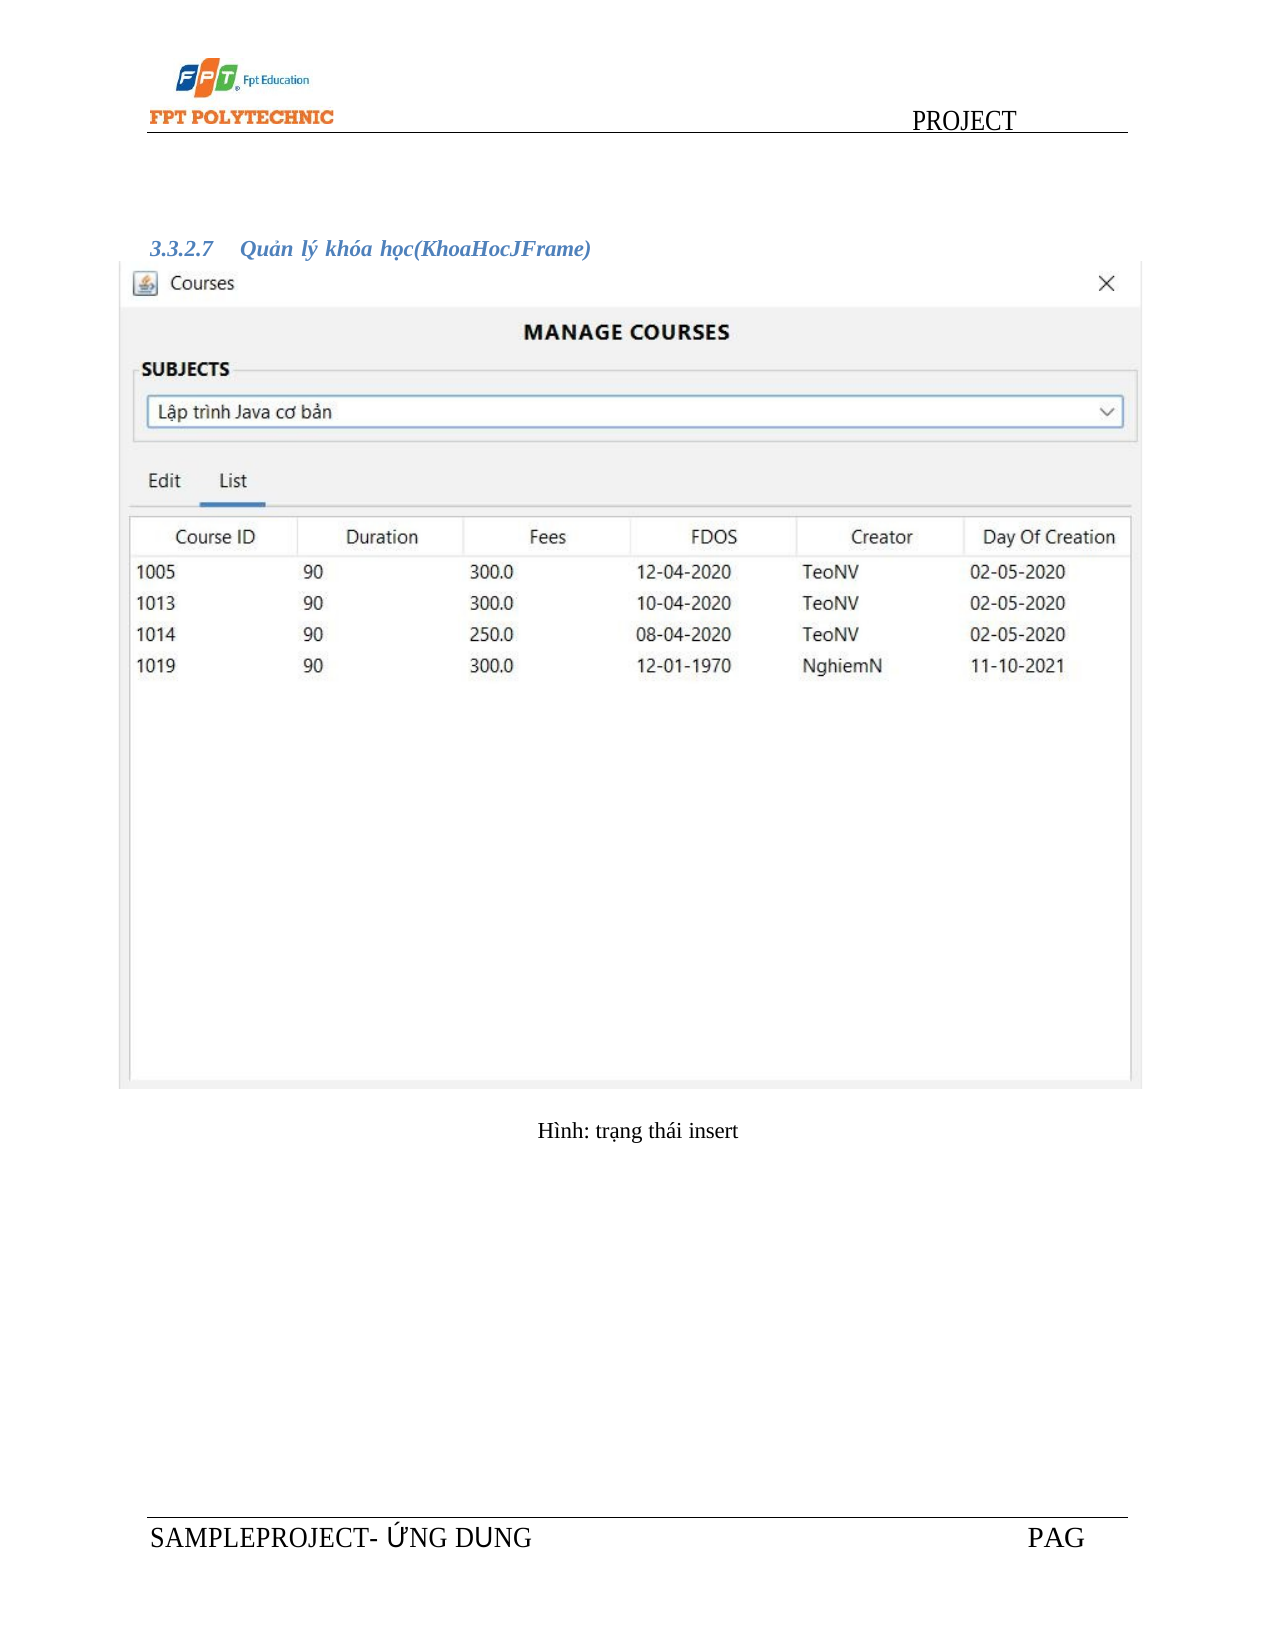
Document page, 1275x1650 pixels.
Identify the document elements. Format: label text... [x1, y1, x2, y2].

text Hình: trạng thái insert [84, 1117, 1192, 1144]
picture [118, 261, 1143, 1089]
picture [150, 58, 334, 124]
subtitle Quản lý khóa học(KhoaHocJFrame) [150, 235, 1217, 262]
